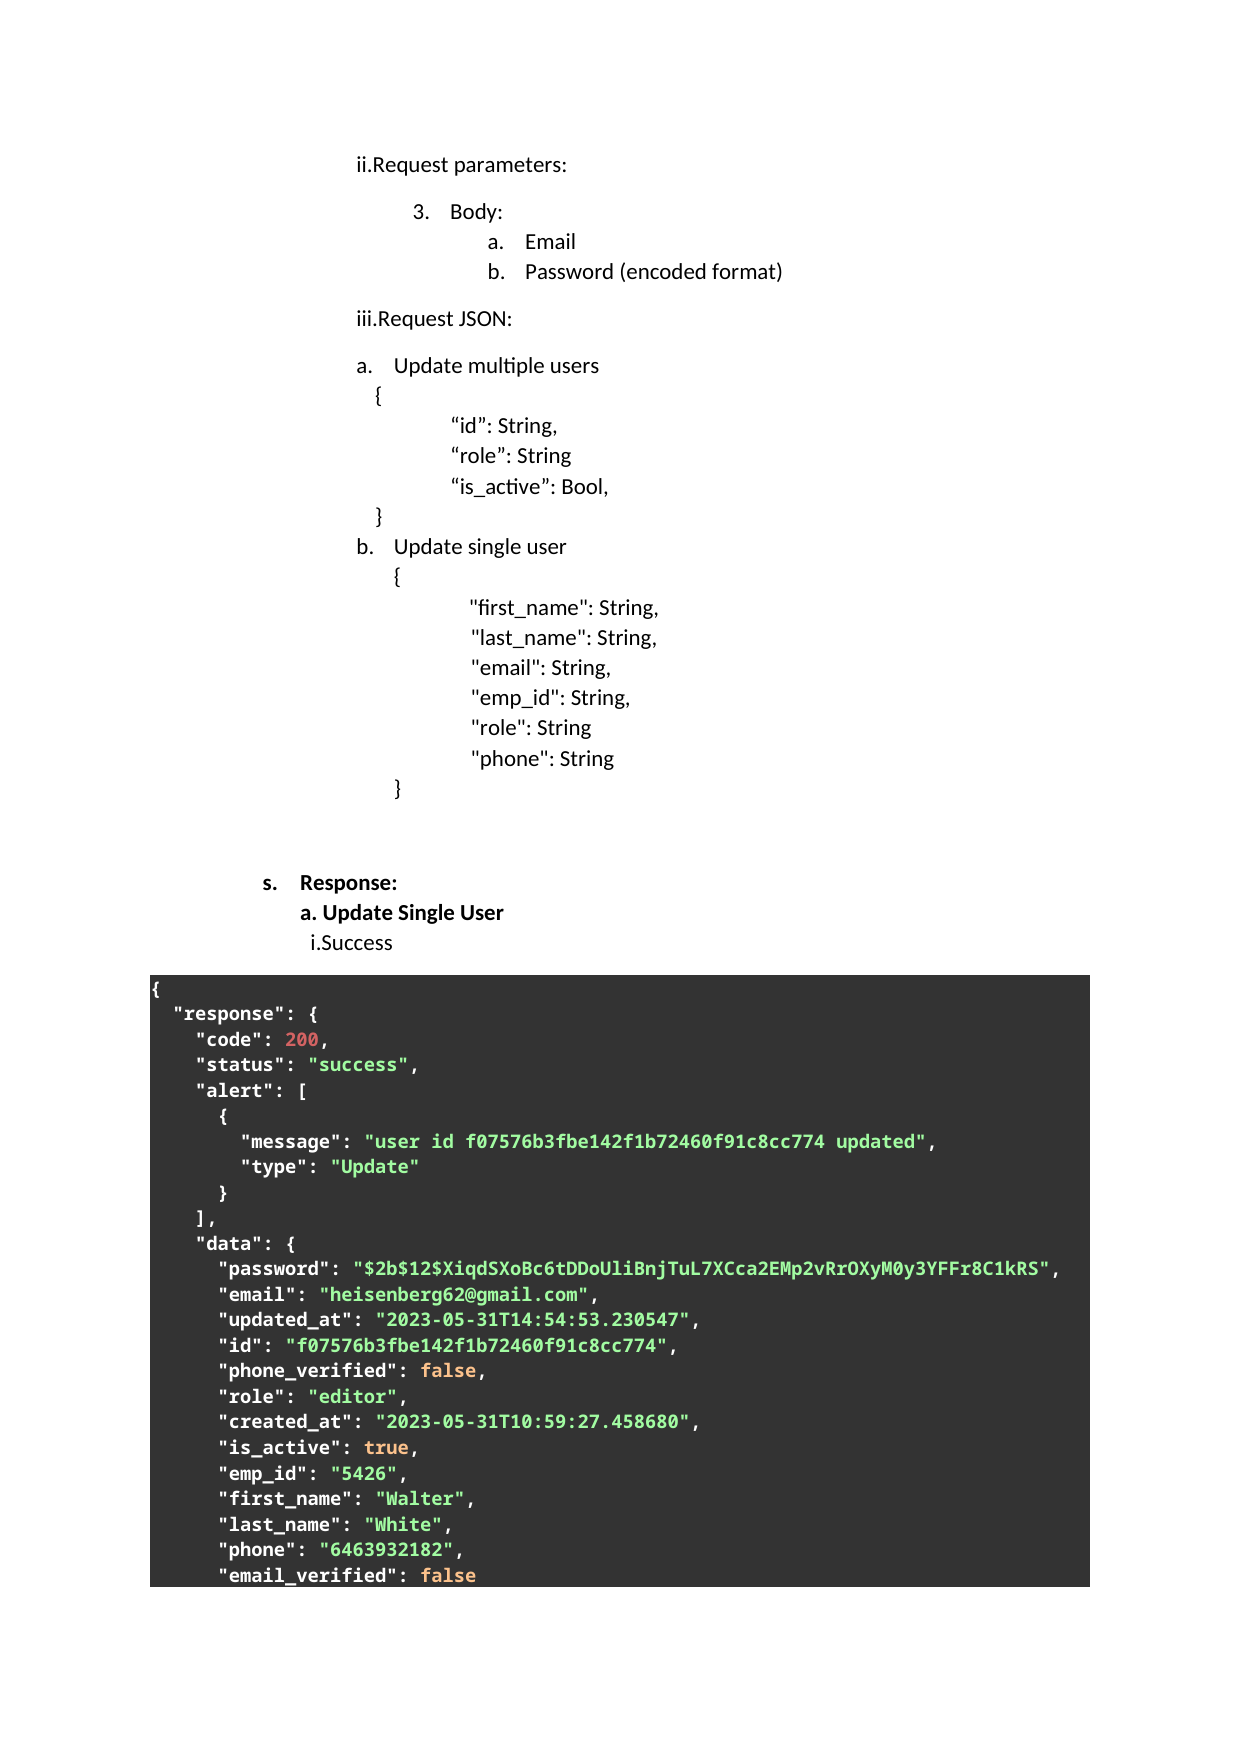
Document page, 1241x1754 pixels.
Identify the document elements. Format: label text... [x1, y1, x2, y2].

list { [394, 562, 1090, 591]
list "role": String [394, 713, 1090, 742]
text "emp_id": "5426", [150, 1460, 1090, 1485]
list "last_name": String, [394, 623, 1090, 651]
list “id”: String, [375, 411, 1090, 439]
list a. Update Single User [300, 898, 1090, 926]
list Update multiple users [356, 351, 1090, 379]
list Body: [412, 197, 1090, 225]
text "role": "editor", [150, 1383, 1090, 1409]
text "email": "heisenberg62@gmail.com", [150, 1281, 1090, 1307]
text "phone": "6463932182", [150, 1536, 1090, 1562]
text { [150, 1103, 1090, 1128]
text "phone_verified": false, [150, 1358, 1090, 1383]
text "message": "user id f07576b3fbe142f1b72460f91c8cc774 updated", [150, 1128, 1090, 1154]
list Password (encoded format) [487, 257, 1090, 285]
list i.Success [300, 928, 1090, 956]
text "id": "f07576b3fbe142f1b72460f91c8cc774", [150, 1332, 1090, 1358]
text "status": "success", [150, 1052, 1090, 1077]
text "type": "Update" [150, 1154, 1090, 1179]
text "code": 200, [150, 1026, 1090, 1052]
list "first_name": String, [469, 593, 1090, 621]
list "emp_id": String, [394, 683, 1090, 711]
text ii.Request parameters: [356, 150, 1090, 178]
text "password": "$2b$12$XiqdSXoBc6tDDoUliBnjTuL7XCca2EMp2vRrOXyM0y3YFFr8C1kRS", [150, 1256, 1090, 1281]
text "first_name": "Walter", [150, 1485, 1090, 1511]
list “role”: String [375, 442, 1090, 470]
list Response: [262, 868, 1090, 896]
list “is_active”: Bool, [375, 472, 1090, 500]
text } [150, 1179, 1090, 1205]
text { [150, 975, 1090, 1001]
list Email [487, 227, 1090, 255]
list Update single user [356, 532, 1090, 560]
text "updated_at": "2023-05-31T14:54:53.230547", [150, 1307, 1090, 1332]
list { [375, 381, 1090, 409]
text "response": { [150, 1001, 1090, 1026]
text "email_verified": false [150, 1562, 1090, 1587]
text ], [150, 1205, 1090, 1230]
text "alert": [ [150, 1077, 1090, 1103]
list } [375, 502, 1090, 530]
list "email": String, [394, 653, 1090, 681]
text "created_at": "2023-05-31T10:59:27.458680", [150, 1409, 1090, 1434]
text iii.Request JSON: [356, 304, 1090, 332]
text "is_active": true, [150, 1434, 1090, 1460]
text "data": { [150, 1230, 1090, 1256]
list "phone": String } [394, 744, 1090, 802]
text "last_name": "White", [150, 1511, 1090, 1536]
